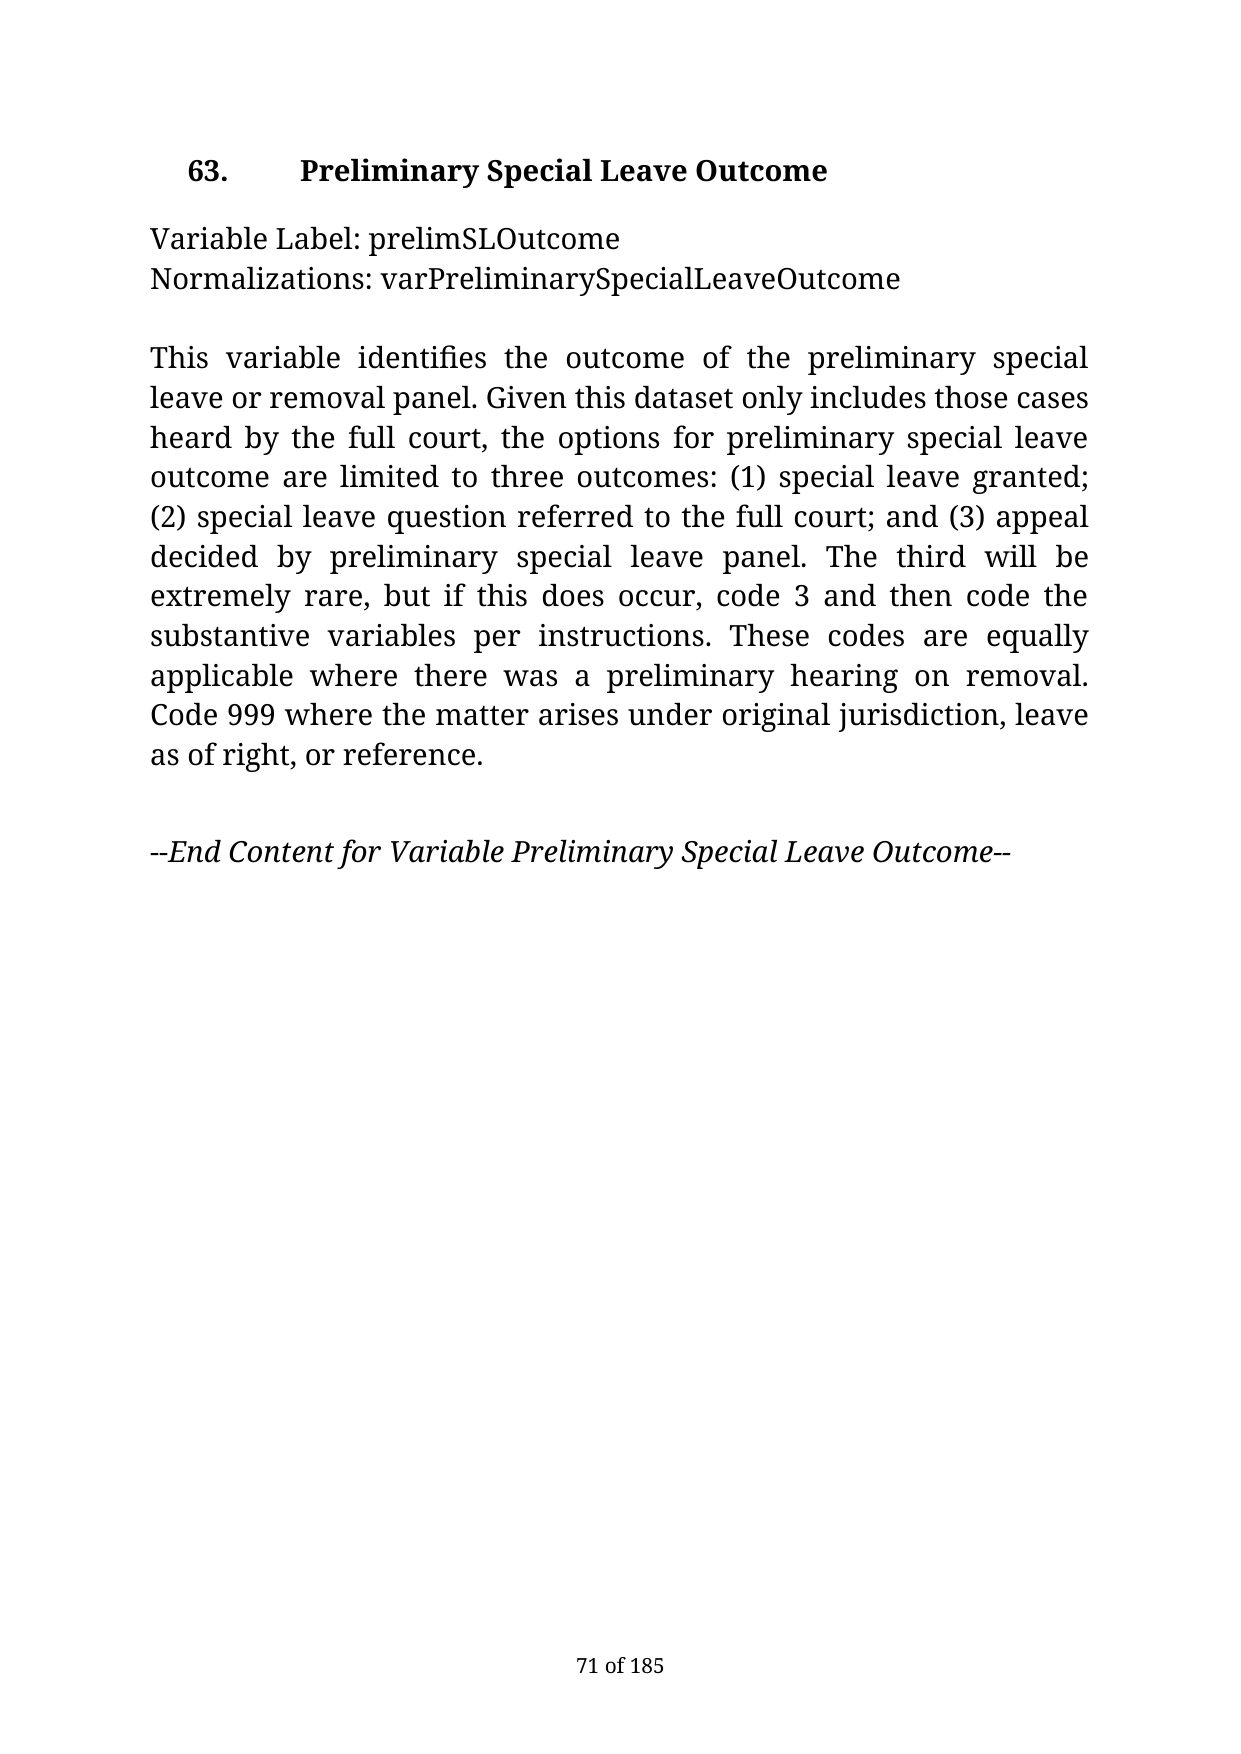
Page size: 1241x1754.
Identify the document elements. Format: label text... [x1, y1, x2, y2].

text This variable identifies the outcome of the preliminary special leave or removal panel. Given this dataset only includes those cases heard by the full court, the options for preliminary special leave outcome are limited to three outcomes: (1) special leave granted; (2) special leave question referred to the full court; and (3) appeal decided by preliminary special leave panel. The third will be extremely rare, but if this does occur, code 3 and then code the substantive variables per instructions. These codes are equally applicable where there was a preliminary hearing on removal. Code 999 where the matter arises under original jurisdiction, leave as of right, or reference. [150, 337, 1090, 774]
text --End Content for Variable Preliminary Special Leave Outcome-- [150, 832, 1090, 871]
text Variable Label: prelimSLOutcome [150, 218, 1090, 258]
text Normalizations: varPreliminarySpecialLeaveOutcome [150, 258, 1090, 298]
text Preliminary Special Leave Outcome [187, 150, 1090, 190]
